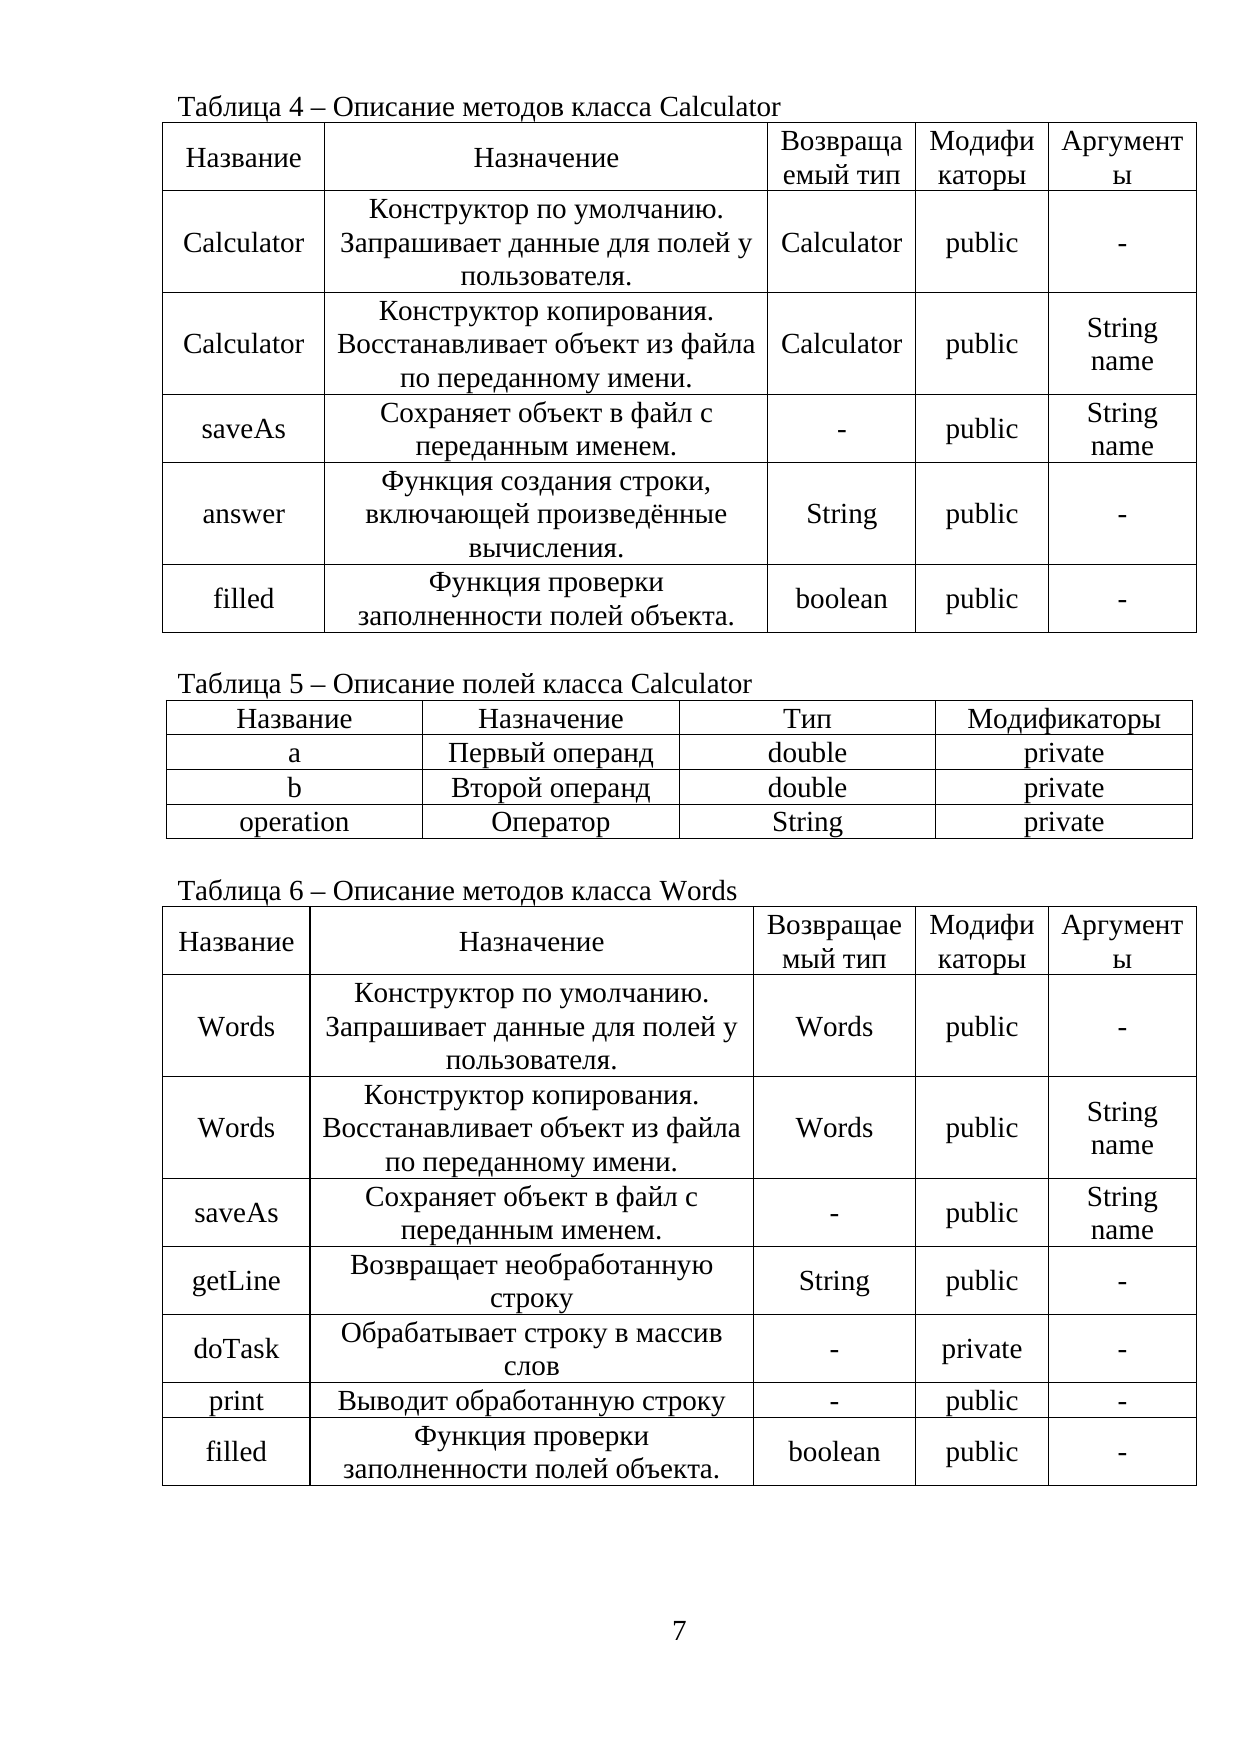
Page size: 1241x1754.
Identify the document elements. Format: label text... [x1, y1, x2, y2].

table_header Назначение [311, 907, 753, 974]
table_cell Выводит обработанную строку [311, 1383, 753, 1417]
table_cell public [916, 1247, 1048, 1314]
table_header Аргументы [1049, 907, 1196, 974]
table_header Модификаторы [936, 701, 1192, 734]
table_header Возвращаемый тип [768, 123, 915, 190]
table_cell - [1049, 463, 1196, 563]
table_header Модификаторы [916, 907, 1048, 974]
table_cell Обрабатывает строку в массив слов [311, 1315, 753, 1382]
table_cell public [916, 191, 1048, 292]
table_header Модификаторы [916, 123, 1048, 190]
table_cell boolean [754, 1418, 915, 1485]
table_cell private [936, 770, 1192, 803]
table_cell private [916, 1315, 1048, 1382]
table_cell public [916, 1179, 1048, 1246]
table_cell b [167, 770, 422, 803]
table_cell double [680, 770, 935, 803]
table_cell - [1049, 565, 1196, 632]
table_cell filled [163, 1418, 309, 1485]
table_cell public [916, 395, 1048, 462]
table_cell Calculator [768, 293, 915, 394]
table_cell operation [167, 805, 422, 838]
table_cell answer [163, 463, 324, 563]
table_cell Функция проверки заполненности полей объекта. [325, 565, 767, 632]
table_cell Второй операнд [423, 770, 679, 803]
table_cell Первый операнд [423, 735, 679, 769]
table_cell print [163, 1383, 309, 1417]
table_cell Сохраняет объект в файл с переданным именем. [311, 1179, 753, 1246]
table_cell String [754, 1247, 915, 1314]
table_cell saveAs [163, 395, 324, 462]
table_cell - [754, 1179, 915, 1246]
table_cell String name [1049, 395, 1196, 462]
table_cell - [1049, 1247, 1196, 1314]
table_cell Words [754, 1077, 915, 1178]
table_cell - [1049, 975, 1196, 1076]
table_cell public [916, 1383, 1048, 1417]
table_cell private [936, 805, 1192, 838]
table_cell public [916, 1418, 1048, 1485]
table_header Название [167, 701, 422, 734]
table_cell Функция проверки заполненности полей объекта. [311, 1418, 753, 1485]
table_cell boolean [768, 565, 915, 632]
table_cell public [916, 975, 1048, 1076]
table_cell Конструктор копирования. Восстанавливает объект из файла по переданному имени. [325, 293, 767, 394]
table_cell Возвращает необработанную строку [311, 1247, 753, 1314]
table_cell String name [1049, 293, 1196, 394]
table_cell public [916, 1077, 1048, 1178]
table_cell - [1049, 1315, 1196, 1382]
table_header Возвращаемый тип [754, 907, 915, 974]
table_cell doTask [163, 1315, 309, 1382]
table_cell - [1049, 1383, 1196, 1417]
table_cell private [936, 735, 1192, 769]
table_cell Конструктор по умолчанию. Запрашивает данные для полей у пользователя. [311, 975, 753, 1076]
table_cell - [1049, 191, 1196, 292]
table_header Назначение [325, 123, 767, 190]
table_cell Оператор [423, 805, 679, 838]
table_cell String name [1049, 1179, 1196, 1246]
table_cell filled [163, 565, 324, 632]
table_cell String [768, 463, 915, 563]
table_header Название [163, 907, 309, 974]
table_header Аргументы [1049, 123, 1196, 190]
table_cell Words [163, 1077, 309, 1178]
table_cell Calculator [768, 191, 915, 292]
table_cell String [680, 805, 935, 838]
table_cell double [680, 735, 935, 769]
table_header Название [163, 123, 324, 190]
table_cell a [167, 735, 422, 769]
table_cell - [768, 395, 915, 462]
table_cell - [1049, 1418, 1196, 1485]
table_cell Words [163, 975, 309, 1076]
table_cell saveAs [163, 1179, 309, 1246]
table_header Назначение [423, 701, 679, 734]
table_cell getLine [163, 1247, 309, 1314]
text Таблица 5 – Описание полей класса Calculator [177, 666, 1181, 700]
table_cell - [754, 1315, 915, 1382]
text Таблица 6 – Описание методов класса Words [177, 873, 1181, 906]
table_cell public [916, 565, 1048, 632]
table_cell Calculator [163, 293, 324, 394]
text Таблица 4 – Описание методов класса Calculator [177, 89, 1181, 122]
table_cell public [916, 463, 1048, 563]
table_cell Words [754, 975, 915, 1076]
table_cell Конструктор копирования. Восстанавливает объект из файла по переданному имени. [311, 1077, 753, 1178]
table_cell Сохраняет объект в файл с переданным именем. [325, 395, 767, 462]
table_cell Calculator [163, 191, 324, 292]
table_cell - [754, 1383, 915, 1417]
table_header Тип [680, 701, 935, 734]
table_cell Конструктор по умолчанию. Запрашивает данные для полей у пользователя. [325, 191, 767, 292]
table_cell Функция создания строки, включающей произведённые вычисления. [325, 463, 767, 563]
table_cell public [916, 293, 1048, 394]
table_cell String name [1049, 1077, 1196, 1178]
